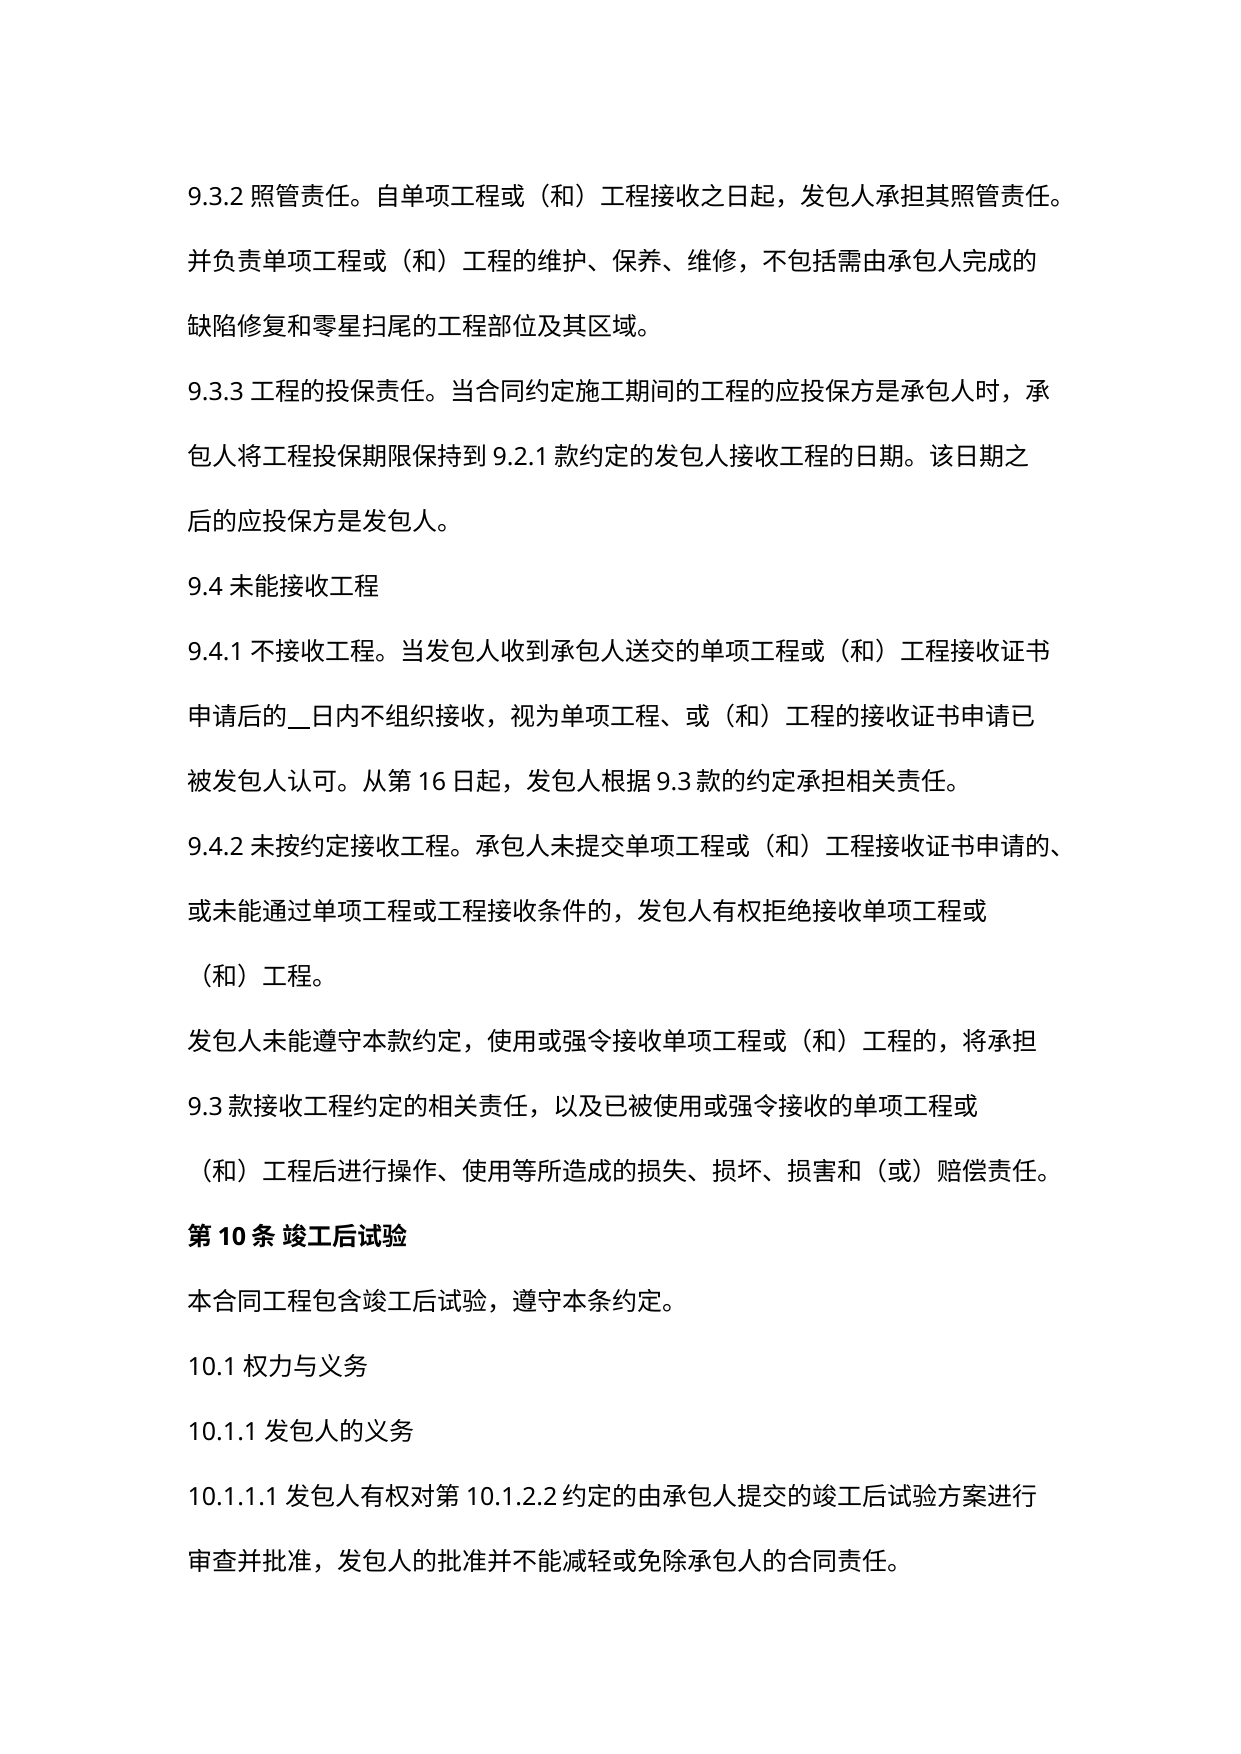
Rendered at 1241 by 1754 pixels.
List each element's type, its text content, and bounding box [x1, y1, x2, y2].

text 10.1.1 发包人的义务 [187, 1397, 1053, 1462]
text 9.3.3 工程的投保责任。当合同约定施工期间的工程的应投保方是承包人时，承包人将工程投保期限保持到9.2.1款约定的发包人接收工程的日期。该日期之后的应投保方是发包人。 [187, 357, 1053, 552]
text 9.3.2 照管责任。自单项工程或（和）工程接收之日起，发包人承担其照管责任。并负责单项工程或（和）工程的维护、保养、维修，不包括需由承包人完成的缺陷修复和零星扫尾的工程部位及其区域。 [187, 162, 1053, 357]
text 发包人未能遵守本款约定，使用或强令接收单项工程或（和）工程的，将承担9.3款接收工程约定的相关责任，以及已被使用或强令接收的单项工程或（和）工程后进行操作、使用等所造成的损失、损坏、损害和（或）赔偿责任。 [187, 1007, 1053, 1202]
text 9.4 未能接收工程 [187, 552, 1053, 617]
text 本合同工程包含竣工后试验，遵守本条约定。 [187, 1267, 1053, 1332]
subtitle 第10条 竣工后试验 [187, 1202, 1053, 1267]
text 9.4.2 未按约定接收工程。承包人未提交单项工程或（和）工程接收证书申请的、或未能通过单项工程或工程接收条件的，发包人有权拒绝接收单项工程或（和）工程。 [187, 812, 1053, 1007]
text 10.1 权力与义务 [187, 1332, 1053, 1397]
text 10.1.1.1 发包人有权对第10.1.2.2约定的由承包人提交的竣工后试验方案进行审查并批准，发包人的批准并不能减轻或免除承包人的合同责任。 [187, 1462, 1053, 1592]
text 9.4.1 不接收工程。当发包人收到承包人送交的单项工程或（和）工程接收证书申请后的 日内不组织接收，视为单项工程、或（和）工程的接收证书申请已被发包人认可。从第16日起，发包人根据9.3款的约定承担相关责任。 [187, 617, 1053, 812]
